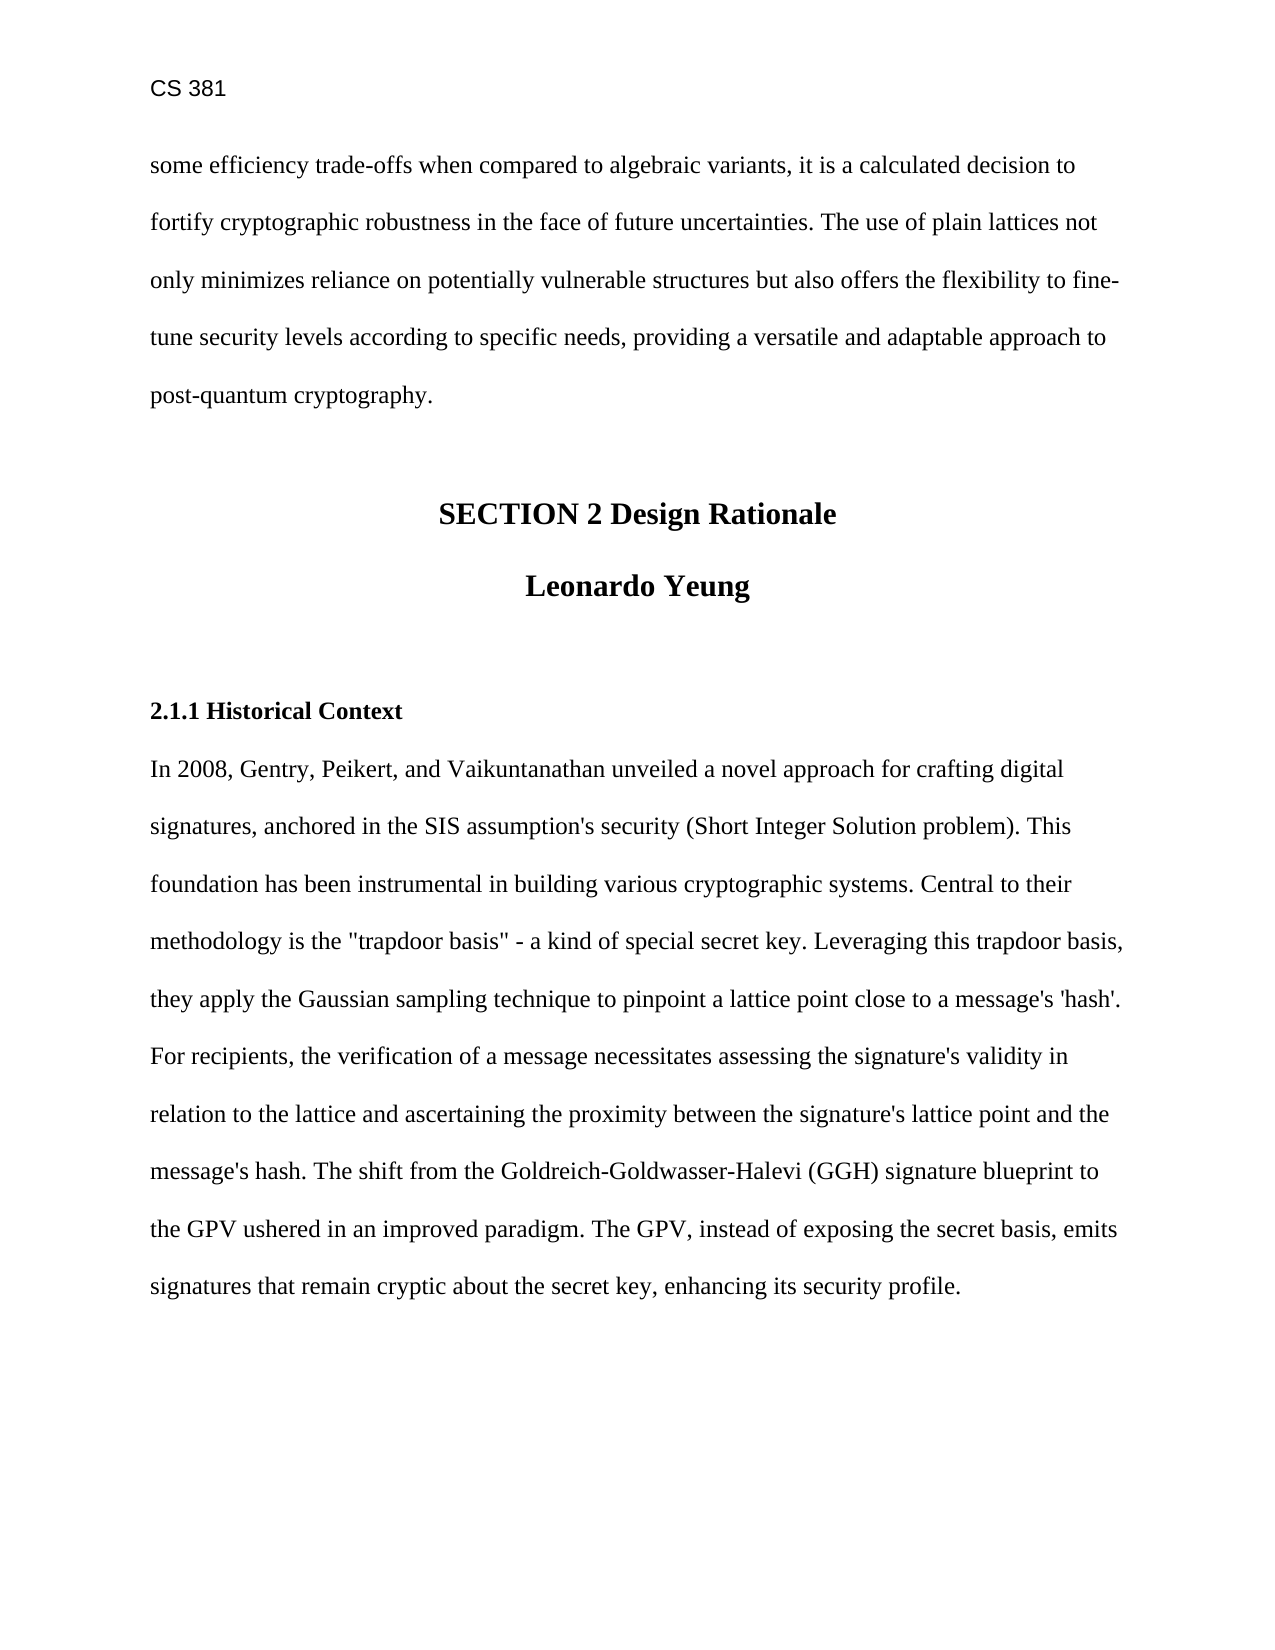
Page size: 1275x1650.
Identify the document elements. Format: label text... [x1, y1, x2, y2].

text In 2008, Gentry, Peikert, and Vaikuntanathan unveiled a novel approach for crafting digital signatures, anchored in the SIS assumption's security (Short Integer Solution problem). This foundation has been instrumental in building various cryptographic systems. Central to their methodology is the "trapdoor basis" - a kind of special secret key. Leveraging this trapdoor basis, they apply the Gaussian sampling technique to pinpoint a lattice point close to a message's 'hash'. For recipients, the verification of a message necessitates assessing the signature's validity in relation to the lattice and ascertaining the proximity between the signature's lattice point and the message's hash. The shift from the Goldreich-Goldwasser-Halevi (GGH) signature blueprint to the GPV ushered in an improved paradigm. The GPV, instead of exposing the secret basis, emits signatures that remain cryptic about the secret key, enhancing its security profile. [150, 754, 1125, 1300]
text 2.1.1 Historical Context [150, 696, 1125, 725]
text SECTION 2 Design Rationale [150, 495, 1125, 531]
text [150, 150, 1125, 409]
text Leonardo Yeung [150, 567, 1125, 603]
